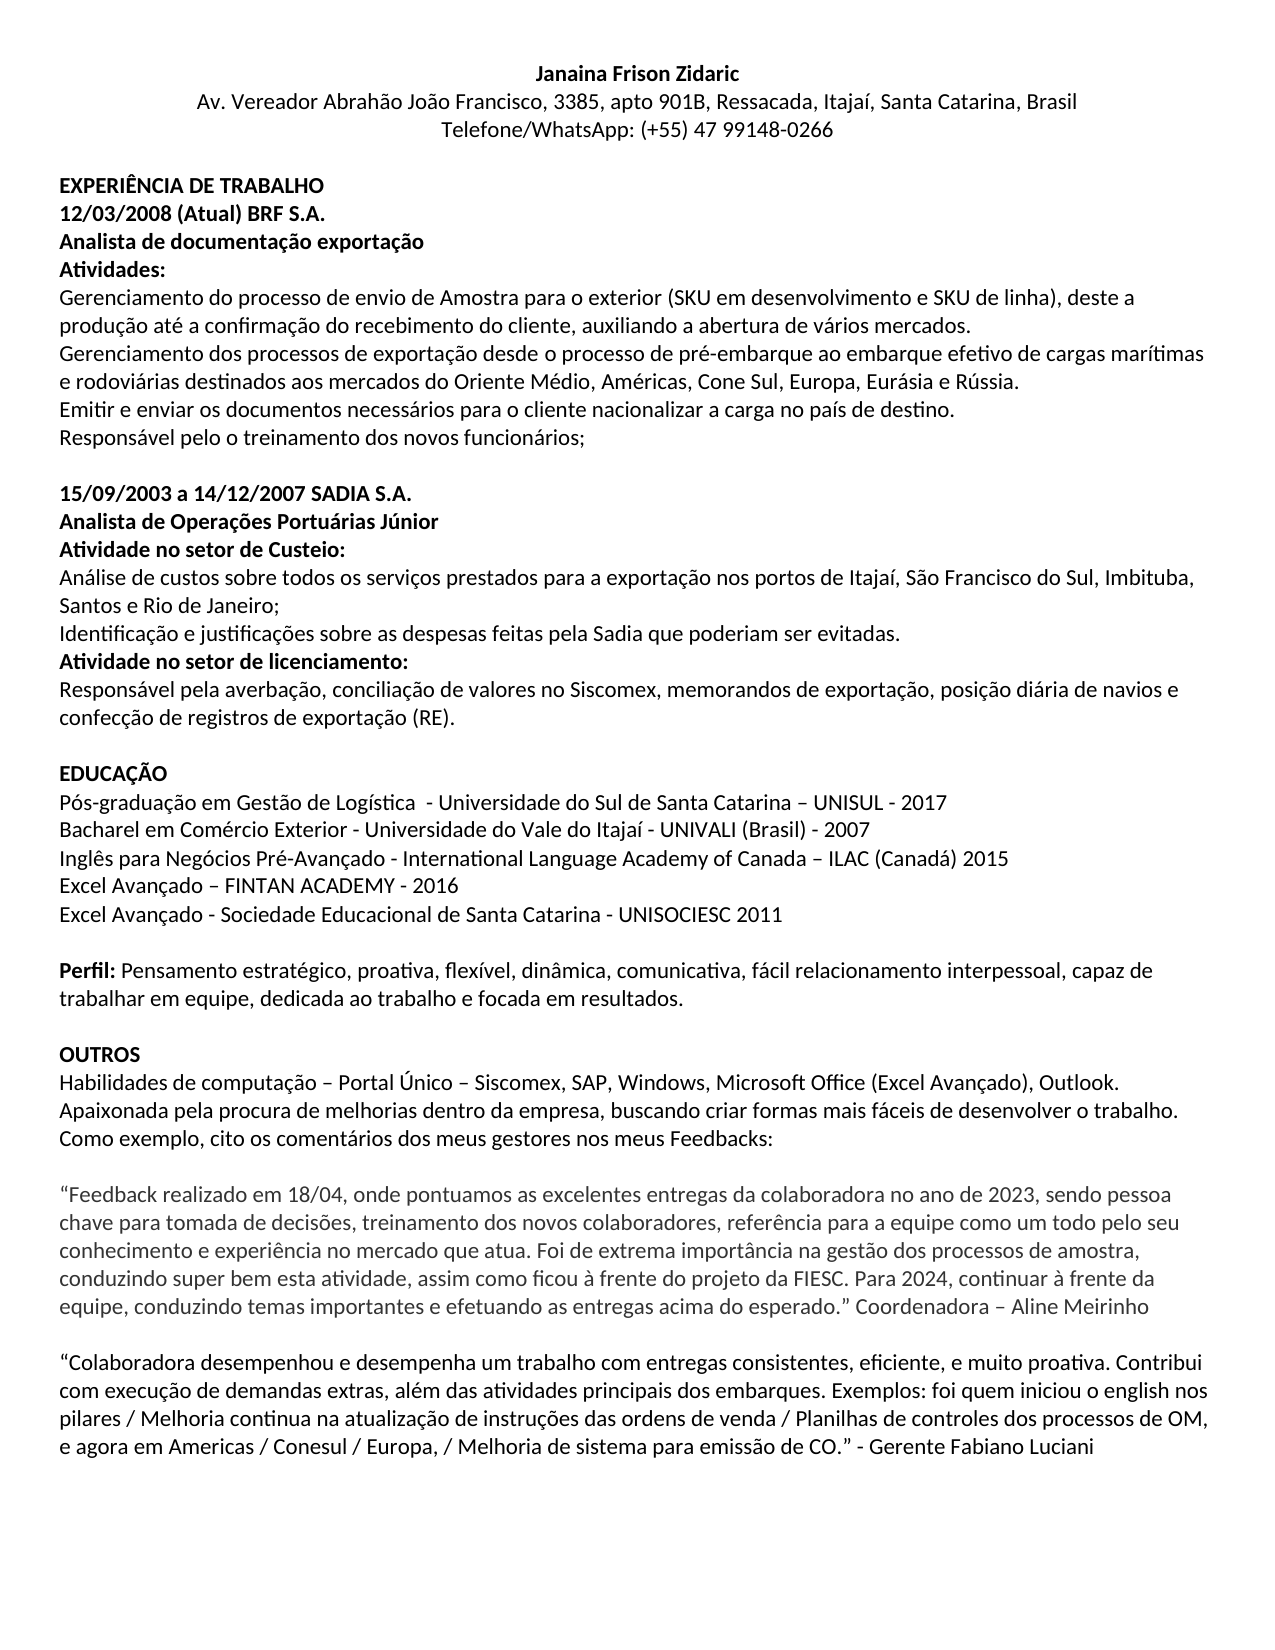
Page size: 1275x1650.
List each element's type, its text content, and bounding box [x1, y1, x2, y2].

text 15/09/2003 a 14/12/2007 SADIA S.A. Analista de Operações Portuárias Júnior [59, 479, 1216, 535]
text Atividades: [59, 255, 1216, 283]
text Janaina Frison Zidaric [59, 59, 1216, 87]
text Telefone/WhatsApp: (+55) 47 99148-0266 [59, 115, 1216, 143]
text Av. Vereador Abrahão João Francisco, 3385, apto 901B, Ressacada, Itajaí, Santa Catarina, Brasil [59, 87, 1216, 115]
text EXPERIÊNCIA DE TRABALHO 12/03/2008 (Atual) BRF S.A. Analista de documentação exportação [59, 171, 1216, 255]
text EDUCAÇÃO [59, 759, 1216, 788]
text Excel Avançado - Sociedade Educacional de Santa Catarina - UNISOCIESC 2011 [59, 900, 1216, 928]
text Emitir e enviar os documentos necessários para o cliente nacionalizar a carga no país de destino. [59, 395, 1216, 423]
text Apaixonada pela procura de melhorias dentro da empresa, buscando criar formas mais fáceis de desenvolver o trabalho. [59, 1096, 1216, 1124]
text Habilidades de computação – Portal Único – Siscomex, SAP, Windows, Microsoft Office (Excel Avançado), Outlook. [59, 1068, 1216, 1096]
text Gerenciamento dos processos de exportação desde o processo de pré-embarque ao embarque efetivo de cargas marítimas e rodoviárias destinados aos mercados do Oriente Médio, Américas, Cone Sul, Europa, Eurásia e Rússia. [59, 339, 1216, 395]
text OUTROS [59, 1040, 1216, 1068]
text “Feedback realizado em 18/04, onde pontuamos as excelentes entregas da colaboradora no ano de 2023, sendo pessoa chave para tomada de decisões, treinamento dos novos colaboradores, referência para a equipe como um todo pelo seu conhecimento e experiência no mercado que atua. Foi de extrema importância na gestão dos processos de amostra, conduzindo super bem esta atividade, assim como ficou à frente do projeto da FIESC. Para 2024, continuar à frente da equipe, conduzindo temas importantes e efetuando as entregas acima do esperado.” Coordenadora – Aline Meirinho [59, 1180, 1216, 1320]
text “Colaboradora desempenhou e desempenha um trabalho com entregas consistentes, eficiente, e muito proativa. Contribui com execução de demandas extras, além das atividades principais dos embarques. Exemplos: foi quem iniciou o english nos pilares / Melhoria continua na atualização de instruções das ordens de venda / Planilhas de controles dos processos de OM, e agora em Americas / Conesul / Europa, / Melhoria de sistema para emissão de CO.” - Gerente Fabiano Luciani [59, 1348, 1216, 1460]
text Pós-graduação em Gestão de Logística - Universidade do Sul de Santa Catarina – UNISUL - 2017 Bacharel em Comércio Exterior - Universidade do Vale do Itajaí - UNIVALI (Brasil) - 2007 Inglês para Negócios Pré-Avançado - International Language Academy of Canada – ILAC (Canadá) 2015 [59, 788, 1216, 872]
text Gerenciamento do processo de envio de Amostra para o exterior (SKU em desenvolvimento e SKU de linha), deste a produção até a confirmação do recebimento do cliente, auxiliando a abertura de vários mercados. [59, 283, 1216, 339]
text Como exemplo, cito os comentários dos meus gestores nos meus Feedbacks: [59, 1124, 1216, 1152]
text Identificação e justificações sobre as despesas feitas pela Sadia que poderiam ser evitadas. [59, 619, 1216, 647]
text Atividade no setor de licenciamento: Responsável pela averbação, conciliação de valores no Siscomex, memorandos de exportação, posição diária de navios e confecção de registros de exportação (RE). [59, 647, 1216, 732]
text Perfil: Pensamento estratégico, proativa, flexível, dinâmica, comunicativa, fácil relacionamento interpessoal, capaz de trabalhar em equipe, dedicada ao trabalho e focada em resultados. [59, 956, 1216, 1012]
text Atividade no setor de Custeio: Análise de custos sobre todos os serviços prestados para a exportação nos portos de Itajaí, São Francisco do Sul, Imbituba, Santos e Rio de Janeiro; [59, 535, 1216, 619]
text Responsável pelo o treinamento dos novos funcionários; [59, 423, 1216, 479]
text Excel Avançado – FINTAN ACADEMY - 2016 [59, 872, 1216, 900]
